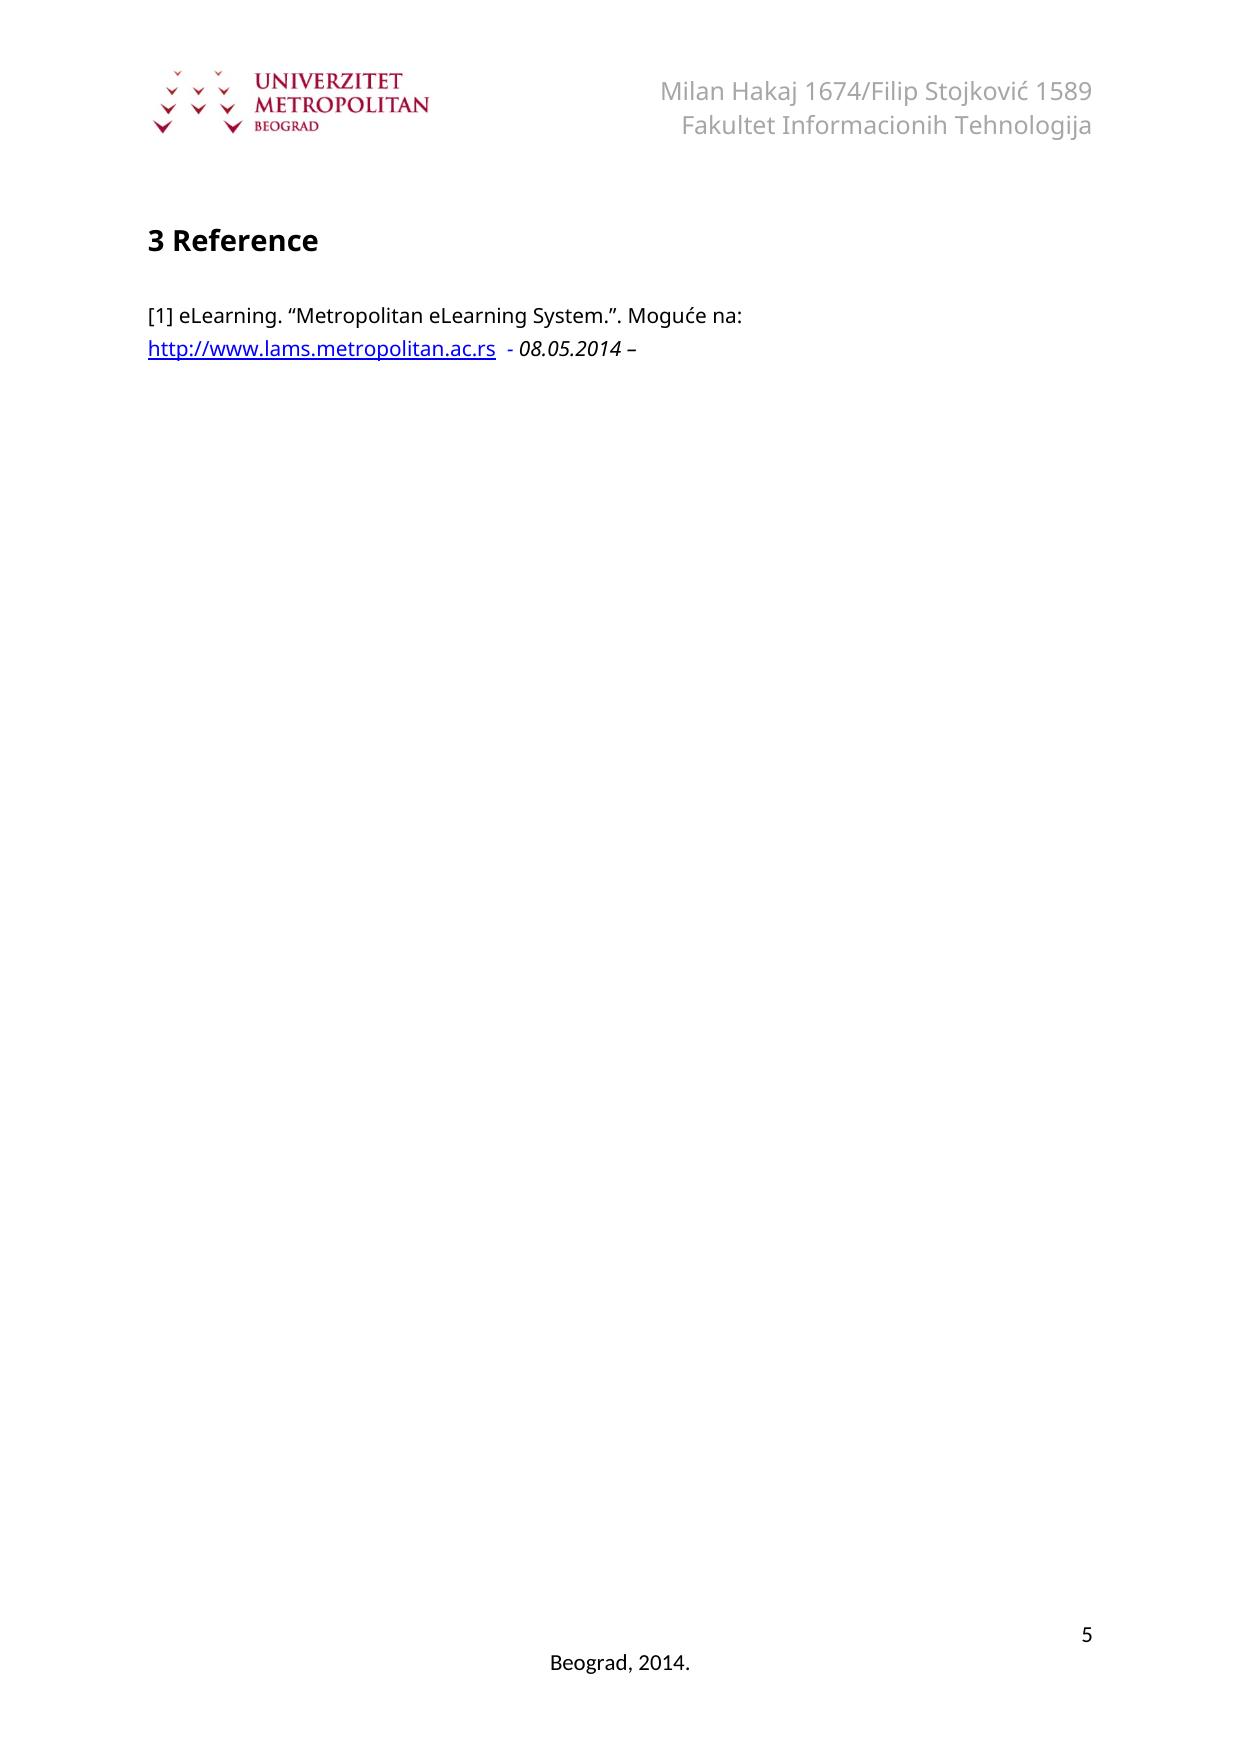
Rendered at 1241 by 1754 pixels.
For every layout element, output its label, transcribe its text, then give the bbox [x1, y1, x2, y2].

picture [145, 60, 438, 146]
text [1] eLearning. “Metropolitan eLearning System.”. Moguće na: [148, 302, 1093, 330]
subtitle 3 Reference [148, 220, 1093, 260]
text http://www.lams.metropolitan.ac.rs - 08.05.2014 – [148, 334, 1093, 363]
